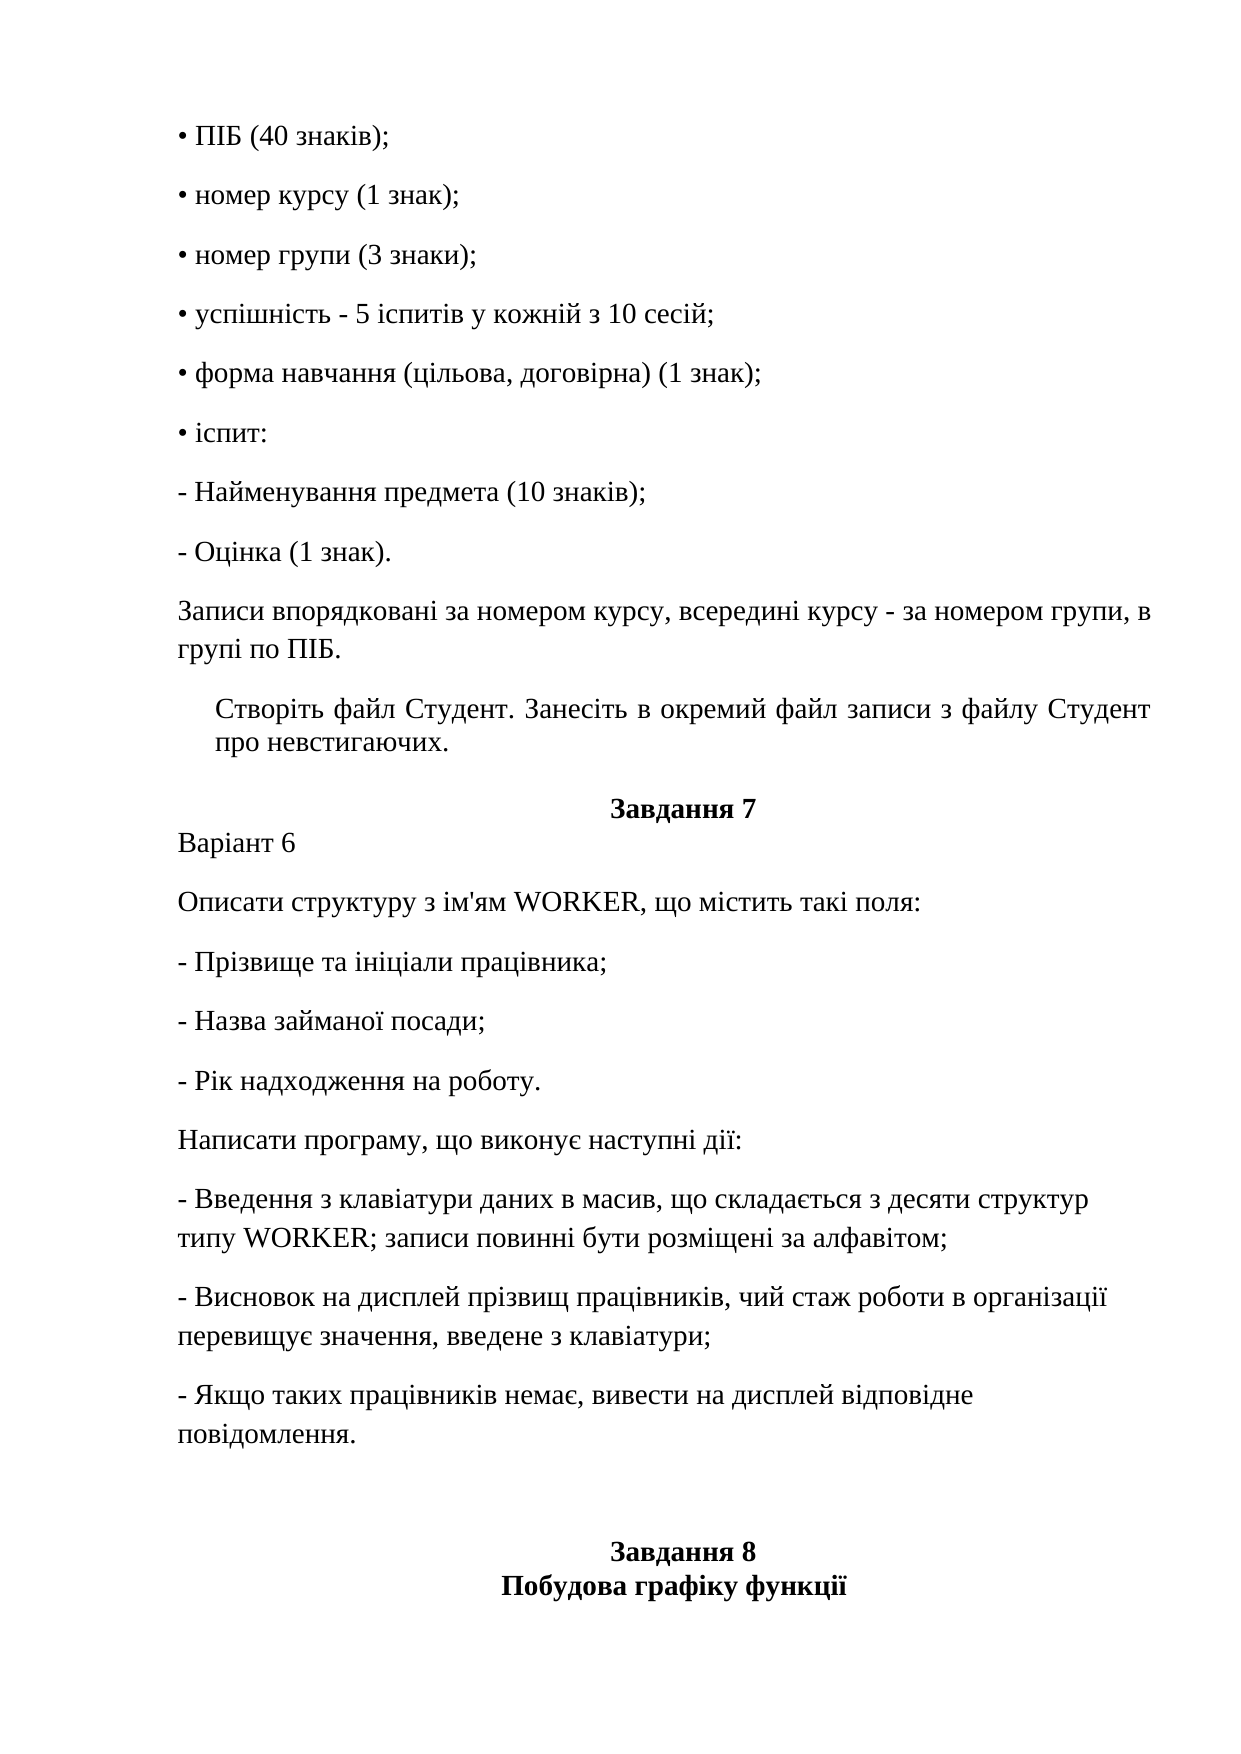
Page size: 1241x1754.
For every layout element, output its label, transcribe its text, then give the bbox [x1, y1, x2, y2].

text - Рік надходження на роботу. [177, 1063, 1152, 1096]
text - Якщо таких працівників немає, вивести на дисплей відповідне повідомлення. [177, 1377, 1152, 1449]
text - Висновок на дисплей прізвищ працівників, чий стаж роботи в організації перевищує значення, введене з клавіатури; [177, 1279, 1152, 1351]
text - Оцінка (1 знак). [177, 534, 1152, 567]
text Варіант 6 [177, 825, 1152, 859]
text • номер групи (3 знаки); [177, 237, 1152, 270]
text - Назва займаної посади; [177, 1003, 1152, 1037]
text - Найменування предмета (10 знаків); [177, 474, 1152, 508]
text Описати структуру з ім'ям WORKER, що містить такі поля: [177, 884, 1152, 918]
text Завдання 7 [215, 792, 1152, 825]
text Написати програму, що виконує наступні дії: [177, 1122, 1152, 1156]
text - Прізвище та ініціали працівника; [177, 944, 1152, 977]
text Завдання 8 [215, 1534, 1152, 1568]
text • номер курсу (1 знак); [177, 177, 1152, 211]
text • іспит: [177, 415, 1152, 448]
text - Введення з клавіатури даних в масив, що складається з десяти структур типу WORKER; записи повинні бути розміщені за алфавітом; [177, 1181, 1152, 1253]
text • успішність - 5 іспитів у кожній з 10 сесій; [177, 296, 1152, 330]
text Записи впорядковані за номером курсу, всередині курсу - за номером групи, в групі по ПІБ. [177, 593, 1152, 665]
text • ПІБ (40 знаків); [177, 118, 1152, 152]
text Створіть файл Студент. Занесіть в окремий файл записи з файлу Студент про невстигаючих. [215, 691, 1152, 758]
text • форма навчання (цільова, договірна) (1 знак); [177, 356, 1152, 389]
text Побудова графіку функції [196, 1568, 1152, 1602]
